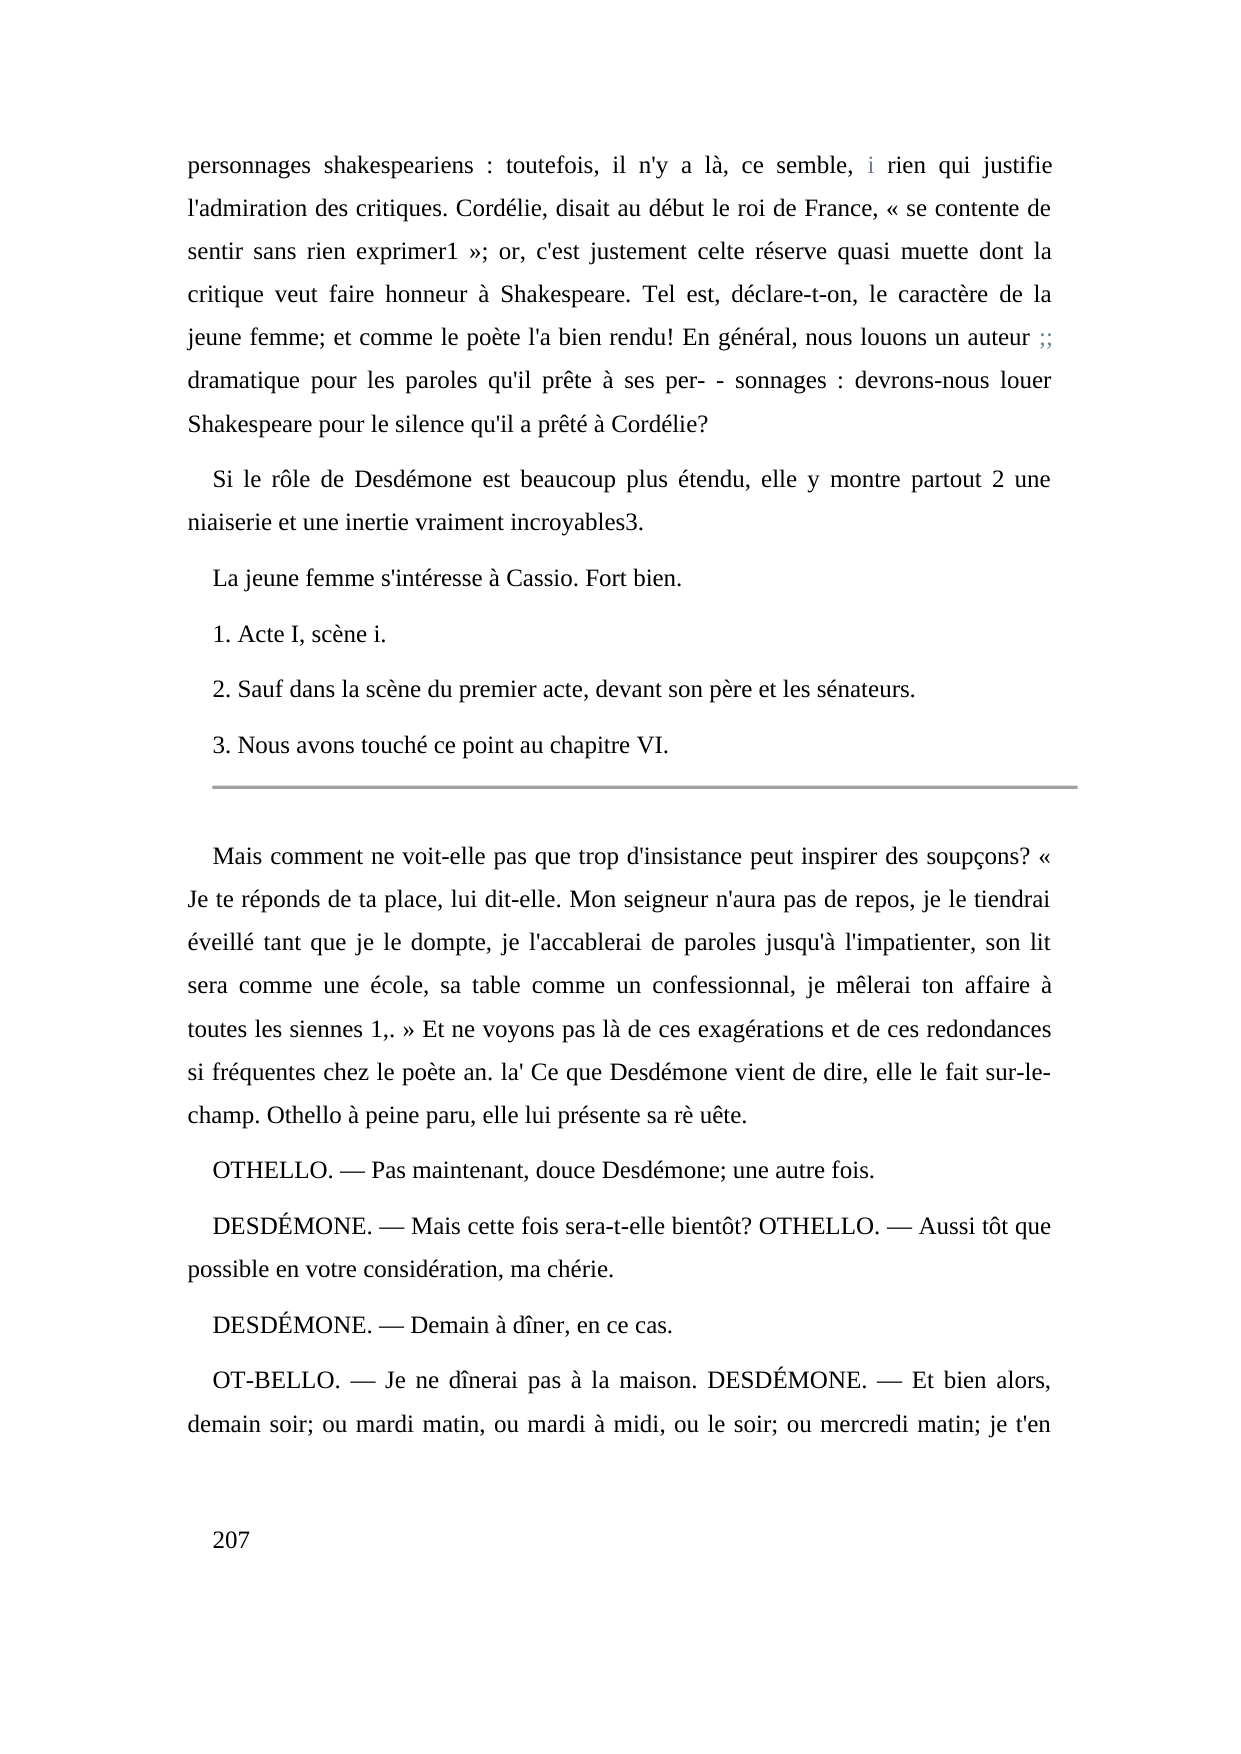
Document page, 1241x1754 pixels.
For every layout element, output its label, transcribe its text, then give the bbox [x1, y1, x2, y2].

text Mais comment ne voit-elle pas que trop d'insistance peut inspirer des soupçons? « Je te réponds de ta place, lui dit-elle. Mon seigneur n'aura pas de repos, je le tiendrai éveillé tant que je le dompte, je l'accablerai de paroles jusqu'à l'impatienter, son lit sera comme une école, sa table comme un confessionnal, je mêlerai ton affaire à toutes les siennes 1,. » Et ne voyons pas là de ces exagérations et de ces redondances si fréquentes chez le poète an. la' Ce que Desdémone vient de dire, elle le fait sur-le-champ. Othello à peine paru, elle lui présente sa rè uête. [187, 841, 1053, 1129]
text Si le rôle de Desdémone est beaucoup plus étendu, elle y montre partout 2 une niaiserie et une inertie vraiment incroyables3. [187, 464, 1053, 536]
text OTHELLO. — Pas maintenant, douce Desdémone; une autre fois. [187, 1156, 1053, 1184]
text 3. Nous avons touché ce point au chapitre VI. [187, 730, 1053, 759]
text DESDÉMONE. — Demain à dîner, en ce cas. [187, 1310, 1053, 1339]
text 2. Sauf dans la scène du premier acte, devant son père et les sénateurs. [187, 674, 1053, 703]
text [187, 1366, 1053, 1437]
text 1. Acte I, scène i. [187, 619, 1053, 647]
text La jeune femme s'intéresse à Cassio. Fort bien. [187, 563, 1053, 592]
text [187, 150, 1053, 437]
text DESDÉMONE. — Mais cette fois sera-t-elle bientôt? OTHELLO. — Aussi tôt que possible en votre considération, ma chérie. [187, 1211, 1053, 1283]
